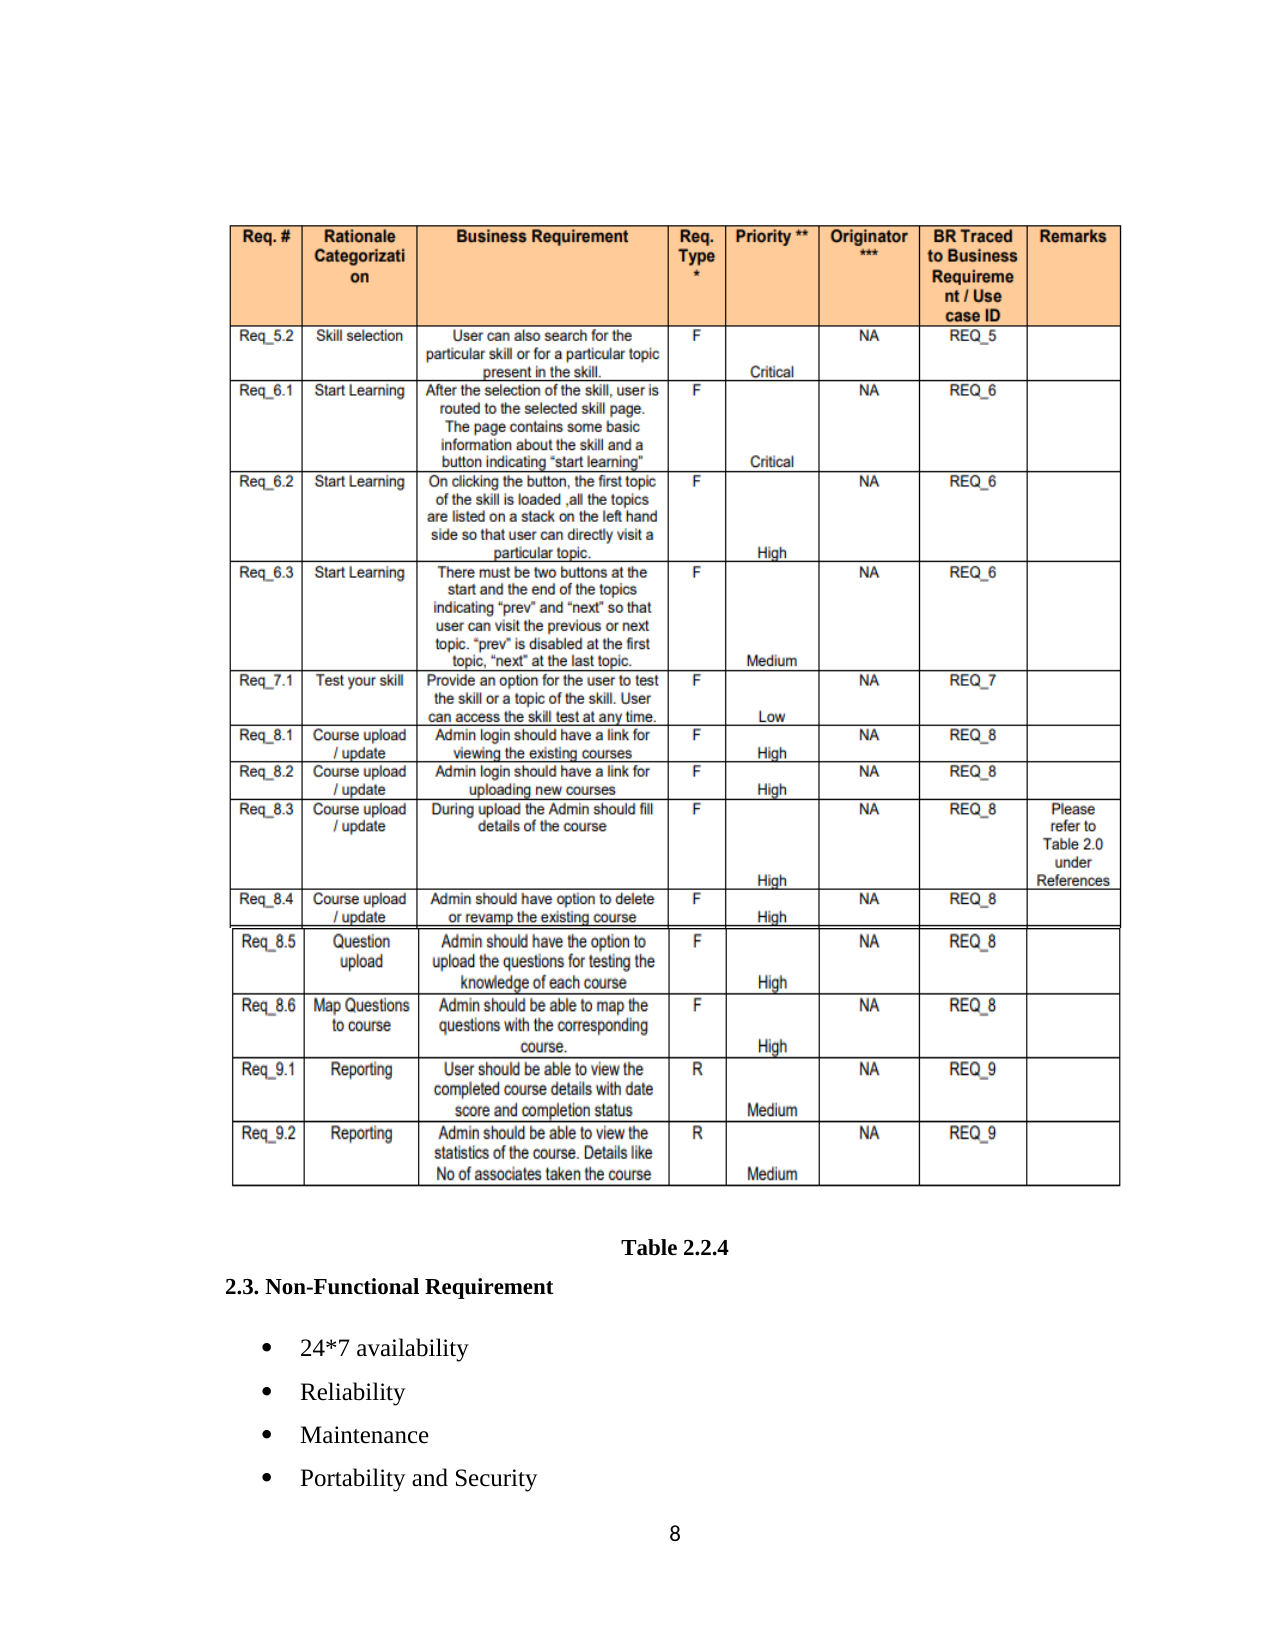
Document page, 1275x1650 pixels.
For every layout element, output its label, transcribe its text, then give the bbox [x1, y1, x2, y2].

picture [225, 225, 1125, 1191]
list 24*7 availability [262, 1333, 1125, 1362]
list Maintenance [262, 1420, 1125, 1448]
text Table 2.2.4 [225, 1234, 1125, 1260]
list Reliability [262, 1377, 1125, 1405]
text 2.3. Non-Functional Requirement [225, 1273, 1125, 1299]
list Portability and Security [262, 1463, 1125, 1492]
